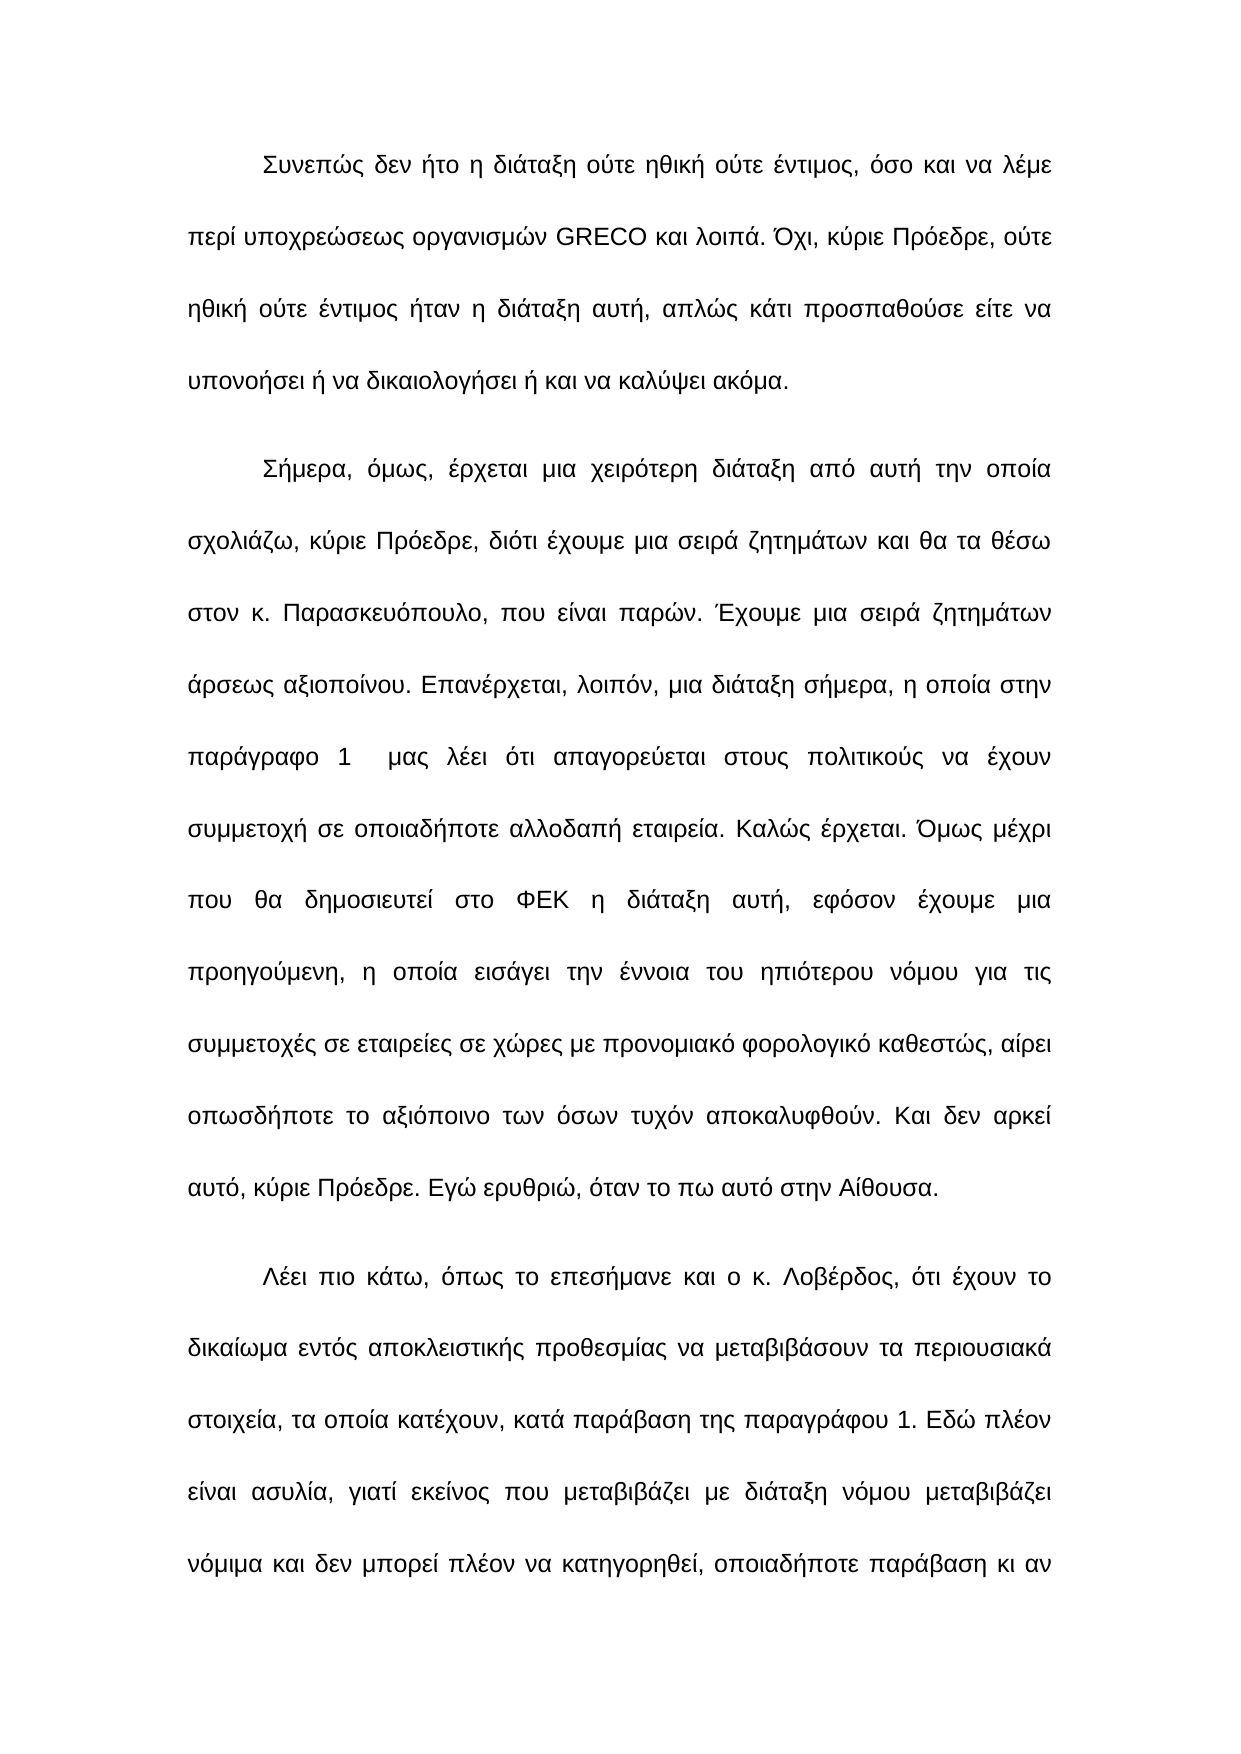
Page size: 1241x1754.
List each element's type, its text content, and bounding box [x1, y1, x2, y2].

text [187, 1261, 1053, 1578]
text Σήμερα, όμως, έρχεται μια χειρότερη διάταξη από αυτή την οποία σχολιάζω, κύριε Πρόεδρε, διότι έχουμε μια σειρά ζητημάτων και θα τα θέσω στον κ. Παρασκευόπουλο, που είναι παρών. Έχουμε μια σειρά ζητημάτων άρσεως αξιοποίνου. Επανέρχεται, λοιπόν, μια διάταξη σήμερα, η οποία στην παράγραφο 1 μας λέει ότι απαγορεύεται στους πολιτικούς να έχουν συμμετοχή σε οποιαδήποτε αλλοδαπή εταιρεία. Καλώς έρχεται. Όμως μέχρι που θα δημοσιευτεί στο ΦΕΚ η διάταξη αυτή, εφόσον έχουμε μια προηγούμενη, η οποία εισάγει την έννοια του ηπιότερου νόμου για τις συμμετοχές σε εταιρείες σε χώρες με προνομιακό φορολογικό καθεστώς, αίρει οπωσδήποτε το αξιόποινο των όσων τυχόν αποκαλυφθούν. Και δεν αρκεί αυτό, κύριε Πρόεδρε. Εγώ ερυθριώ, όταν το πω αυτό στην Αίθουσα. [187, 454, 1053, 1202]
text Συνεπώς δεν ήτο η διάταξη ούτε ηθική ούτε έντιμος, όσο και να λέμε περί υποχρεώσεως οργανισμών GRECO και λοιπά. Όχι, κύριε Πρόεδρε, ούτε ηθική ούτε έντιμος ήταν η διάταξη αυτή, απλώς κάτι προσπαθούσε είτε να υπονοήσει ή να δικαιολογήσει ή και να καλύψει ακόμα. [187, 150, 1053, 394]
